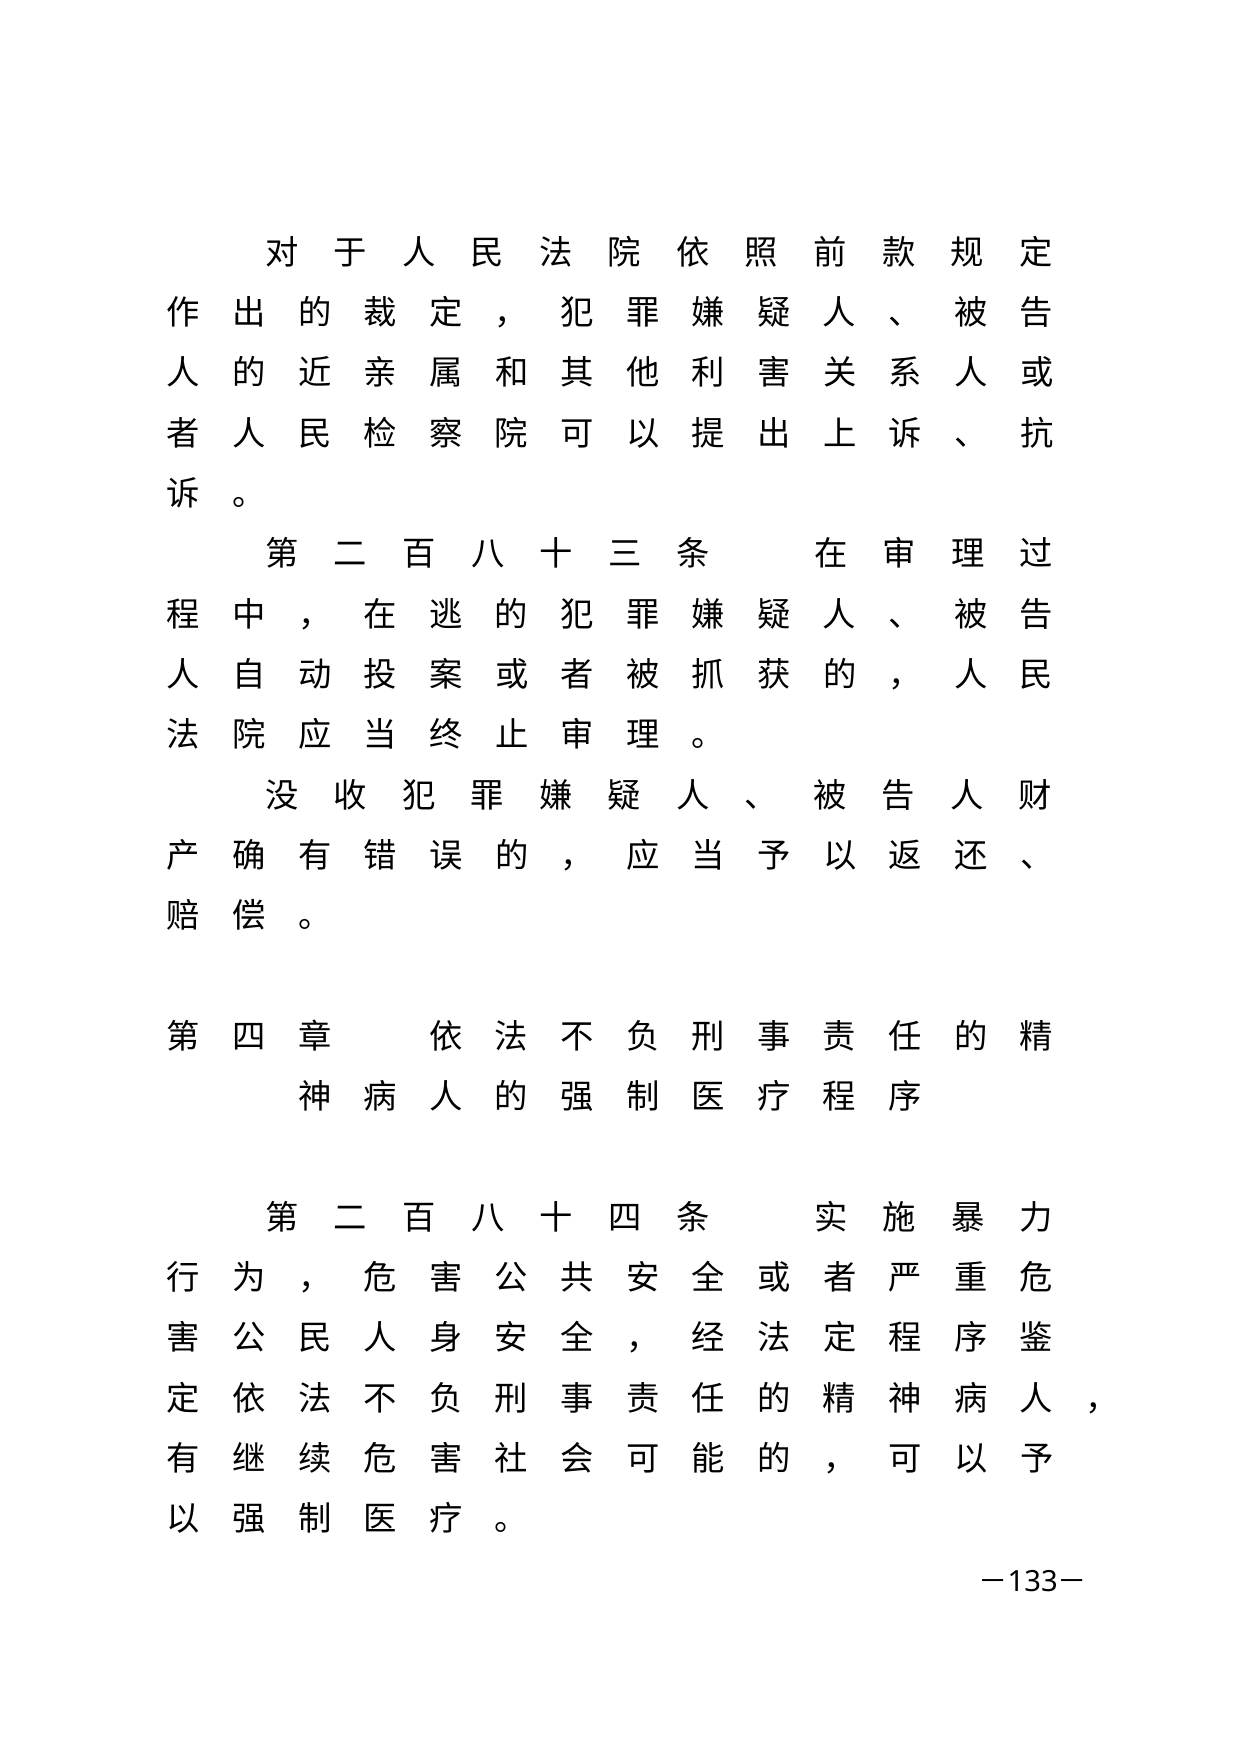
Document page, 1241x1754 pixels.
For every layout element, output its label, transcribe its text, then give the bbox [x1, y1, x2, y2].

text 第四章 依法不负刑事责任的精神病人的强制医疗程序 [167, 1003, 1085, 1124]
text 对于人民法院依照前款规定作出的裁定，犯罪嫌疑人、被告人的近亲属和其他利害关系人或者人民检察院可以提出上诉、抗诉。 [167, 219, 1085, 521]
text 第二百八十四条 实施暴力行为，危害公共安全或者严重危害公民人身安全，经法定程序鉴定依法不负刑事责任的精神病人，有继续危害社会可能的，可以予以强制医疗。 [167, 1184, 1085, 1546]
text 没收犯罪嫌疑人、被告人财产确有错误的，应当予以返还、赔偿。 [167, 762, 1085, 943]
text 第二百八十三条 在审理过程中，在逃的犯罪嫌疑人、被告人自动投案或者被抓获的，人民法院应当终止审理。 [167, 521, 1085, 762]
